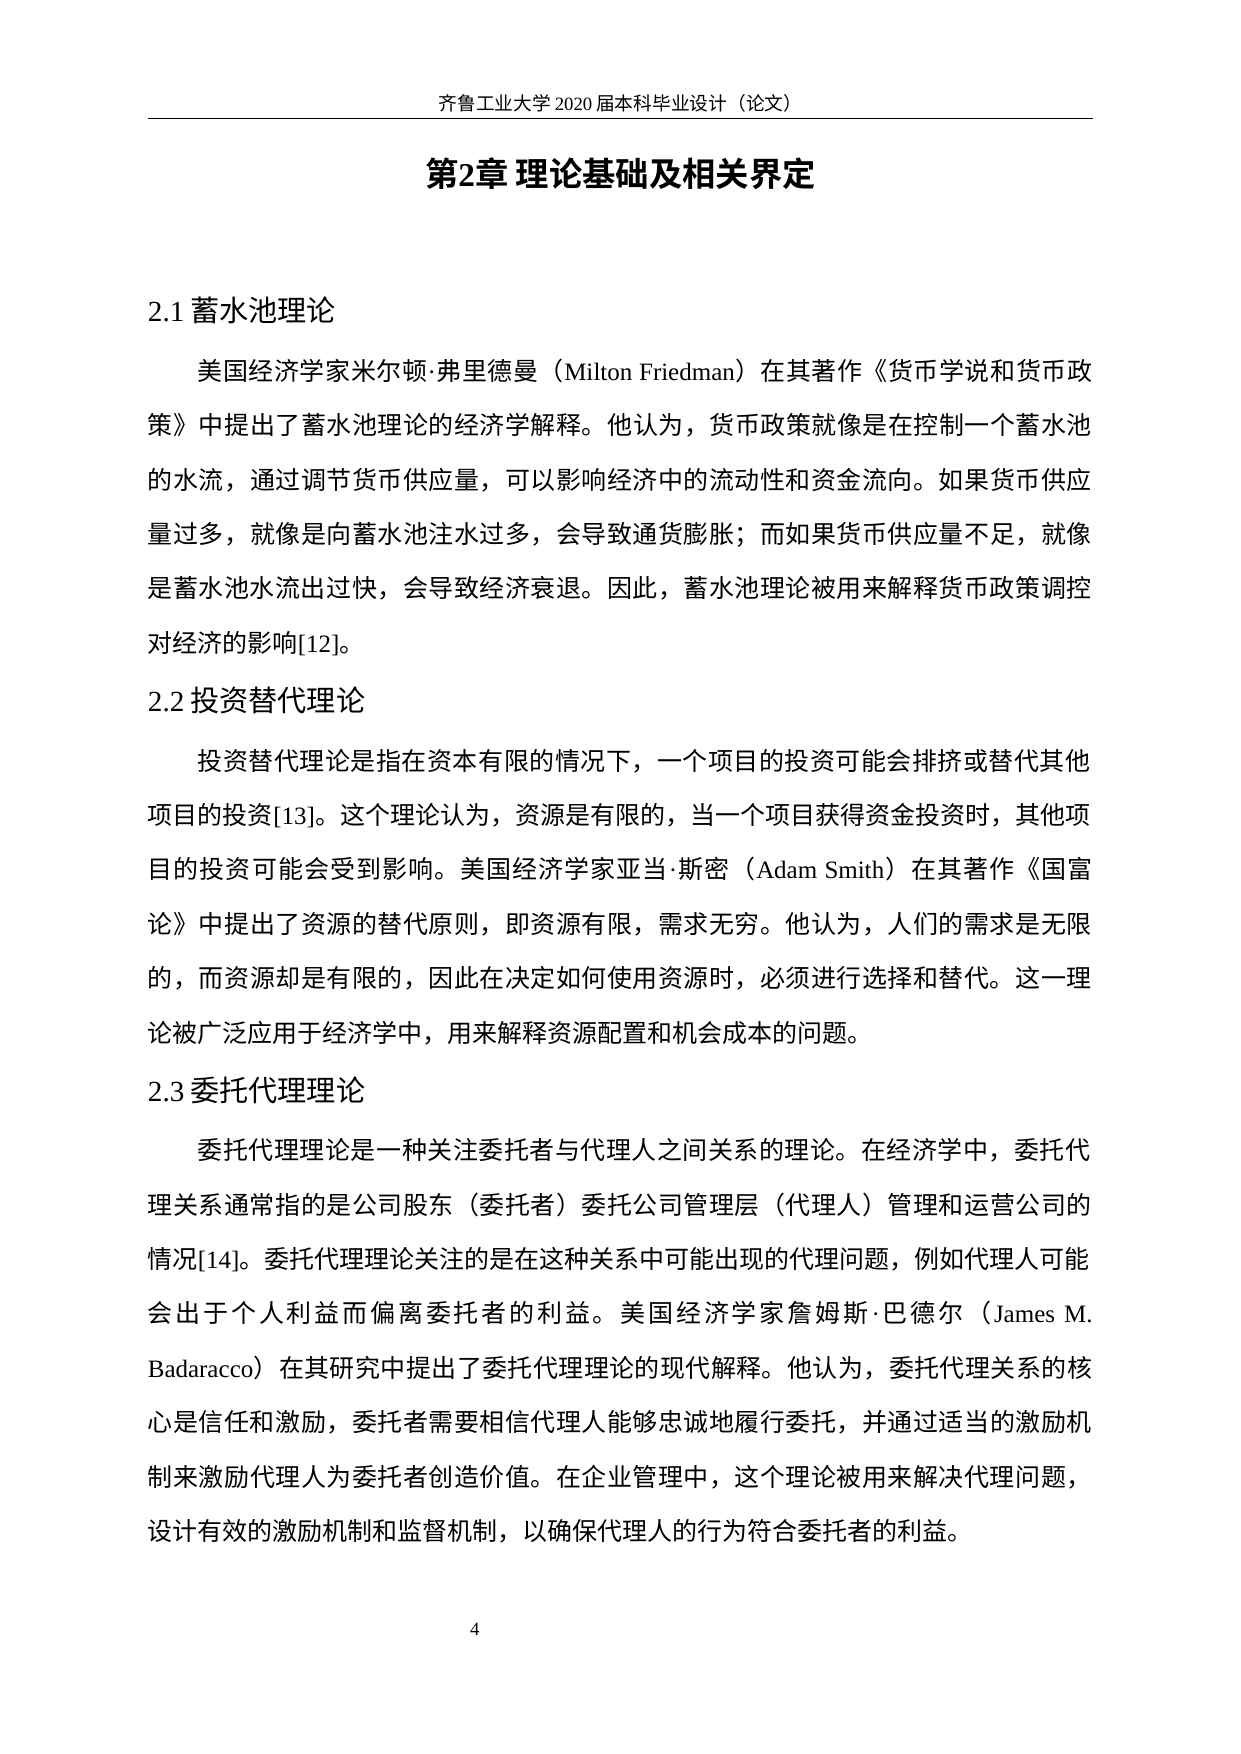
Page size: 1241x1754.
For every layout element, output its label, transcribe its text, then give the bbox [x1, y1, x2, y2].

subtitle 理论基础及相关界定 [148, 148, 1093, 196]
subtitle 2.2投资替代理论 [148, 678, 1093, 720]
text 美国经济学家米尔顿·弗里德曼（Milton Friedman）在其著作《货币学说和货币政策》中提出了蓄水池理论的经济学解释。他认为，货币政策就像是在控制一个蓄水池的水流，通过调节货币供应量，可以影响经济中的流动性和资金流向。如果货币供应量过多，就像是向蓄水池注水过多，会导致通货膨胀；而如果货币供应量不足，就像是蓄水池水流出过快，会导致经济衰退。因此，蓄水池理论被用来解释货币政策调控对经济的影响[12]。 [148, 351, 1093, 659]
text 委托代理理论是一种关注委托者与代理人之间关系的理论。在经济学中，委托代理关系通常指的是公司股东（委托者）委托公司管理层（代理人）管理和运营公司的情况[14]。委托代理理论关注的是在这种关系中可能出现的代理问题，例如代理人可能会出于个人利益而偏离委托者的利益。美国经济学家詹姆斯·巴德尔（James M. Badaracco）在其研究中提出了委托代理理论的现代解释。他认为，委托代理关系的核心是信任和激励，委托者需要相信代理人能够忠诚地履行委托，并通过适当的激励机制来激励代理人为委托者创造价值。在企业管理中，这个理论被用来解决代理问题，设计有效的激励机制和监督机制，以确保代理人的行为符合委托者的利益。 [148, 1131, 1093, 1548]
text 投资替代理论是指在资本有限的情况下，一个项目的投资可能会排挤或替代其他项目的投资[13]。这个理论认为，资源是有限的，当一个项目获得资金投资时，其他项目的投资可能会受到影响。美国经济学家亚当·斯密（Adam Smith）在其著作《国富论》中提出了资源的替代原则，即资源有限，需求无穷。他认为，人们的需求是无限的，而资源却是有限的，因此在决定如何使用资源时，必须进行选择和替代。这一理论被广泛应用于经济学中，用来解释资源配置和机会成本的问题。 [148, 741, 1093, 1049]
subtitle 2.1蓄水池理论 [148, 288, 1093, 330]
subtitle 2.3委托代理理论 [148, 1067, 1093, 1110]
